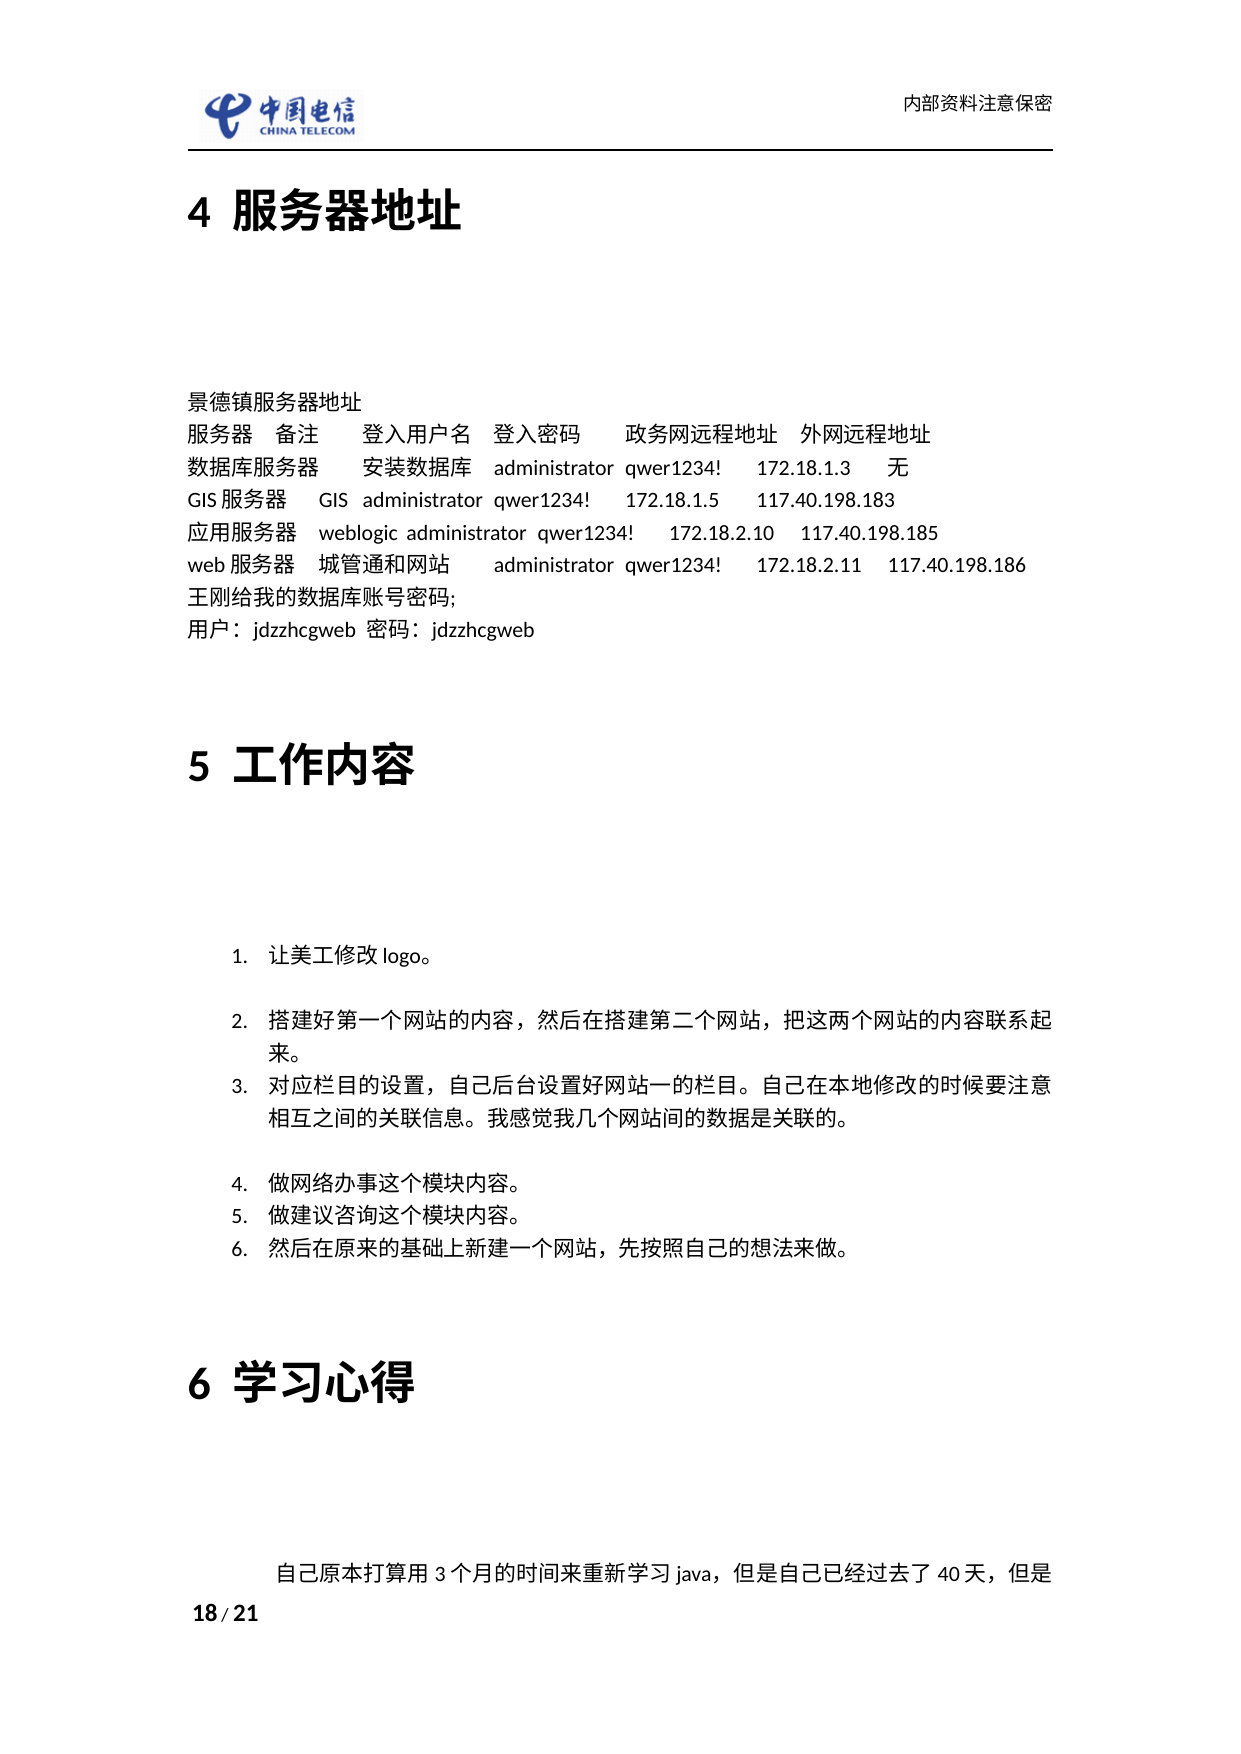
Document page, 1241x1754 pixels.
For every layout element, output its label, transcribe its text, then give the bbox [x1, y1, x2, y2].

list 搭建好第一个网站的内容，然后在搭建第二个网站，把这两个网站的内容联系起来。 [231, 1003, 1053, 1068]
text 应用服务器 weblogic administrator qwer1234! 172.18.2.10 117.40.198.185 [187, 514, 1053, 547]
text 用户：jdzzhcgweb 密码：jdzzhcgweb [187, 612, 1053, 644]
list 做网络办事这个模块内容。 [231, 1165, 1053, 1198]
text 自己原本打算用3个月的时间来重新学习java，但是自己已经过去了40天，但是自己在java上面的学习还是0，自己根本就不去就不清楚在做什么事情了的。 [231, 1556, 1053, 1588]
list 做建议咨询这个模块内容。 [231, 1198, 1053, 1230]
text 景德镇服务器地址 [187, 384, 1053, 417]
list 然后在原来的基础上新建一个网站，先按照自己的想法来做。 [231, 1230, 1053, 1263]
list 让美工修改logo。 [231, 938, 1053, 970]
picture [199, 89, 364, 143]
subtitle 学习心得 [187, 1331, 1053, 1428]
text GIS服务器 GIS administrator qwer1234! 172.18.1.5 117.40.198.183 [187, 482, 1053, 514]
text 王刚给我的数据库账号密码; [187, 579, 1053, 612]
text 数据库服务器 安装数据库 administrator qwer1234! 172.18.1.3 无 [187, 449, 1053, 482]
subtitle 服务器地址 [187, 159, 1053, 256]
list 对应栏目的设置，自己后台设置好网站一的栏目。自己在本地修改的时候要注意相互之间的关联信息。我感觉我几个网站间的数据是关联的。 [231, 1068, 1053, 1133]
text web服务器 城管通和网站 administrator qwer1234! 172.18.2.11 117.40.198.186 [187, 547, 1053, 579]
subtitle 工作内容 [187, 712, 1053, 810]
text 服务器 备注 登入用户名 登入密码 政务网远程地址 外网远程地址 [187, 417, 1053, 449]
